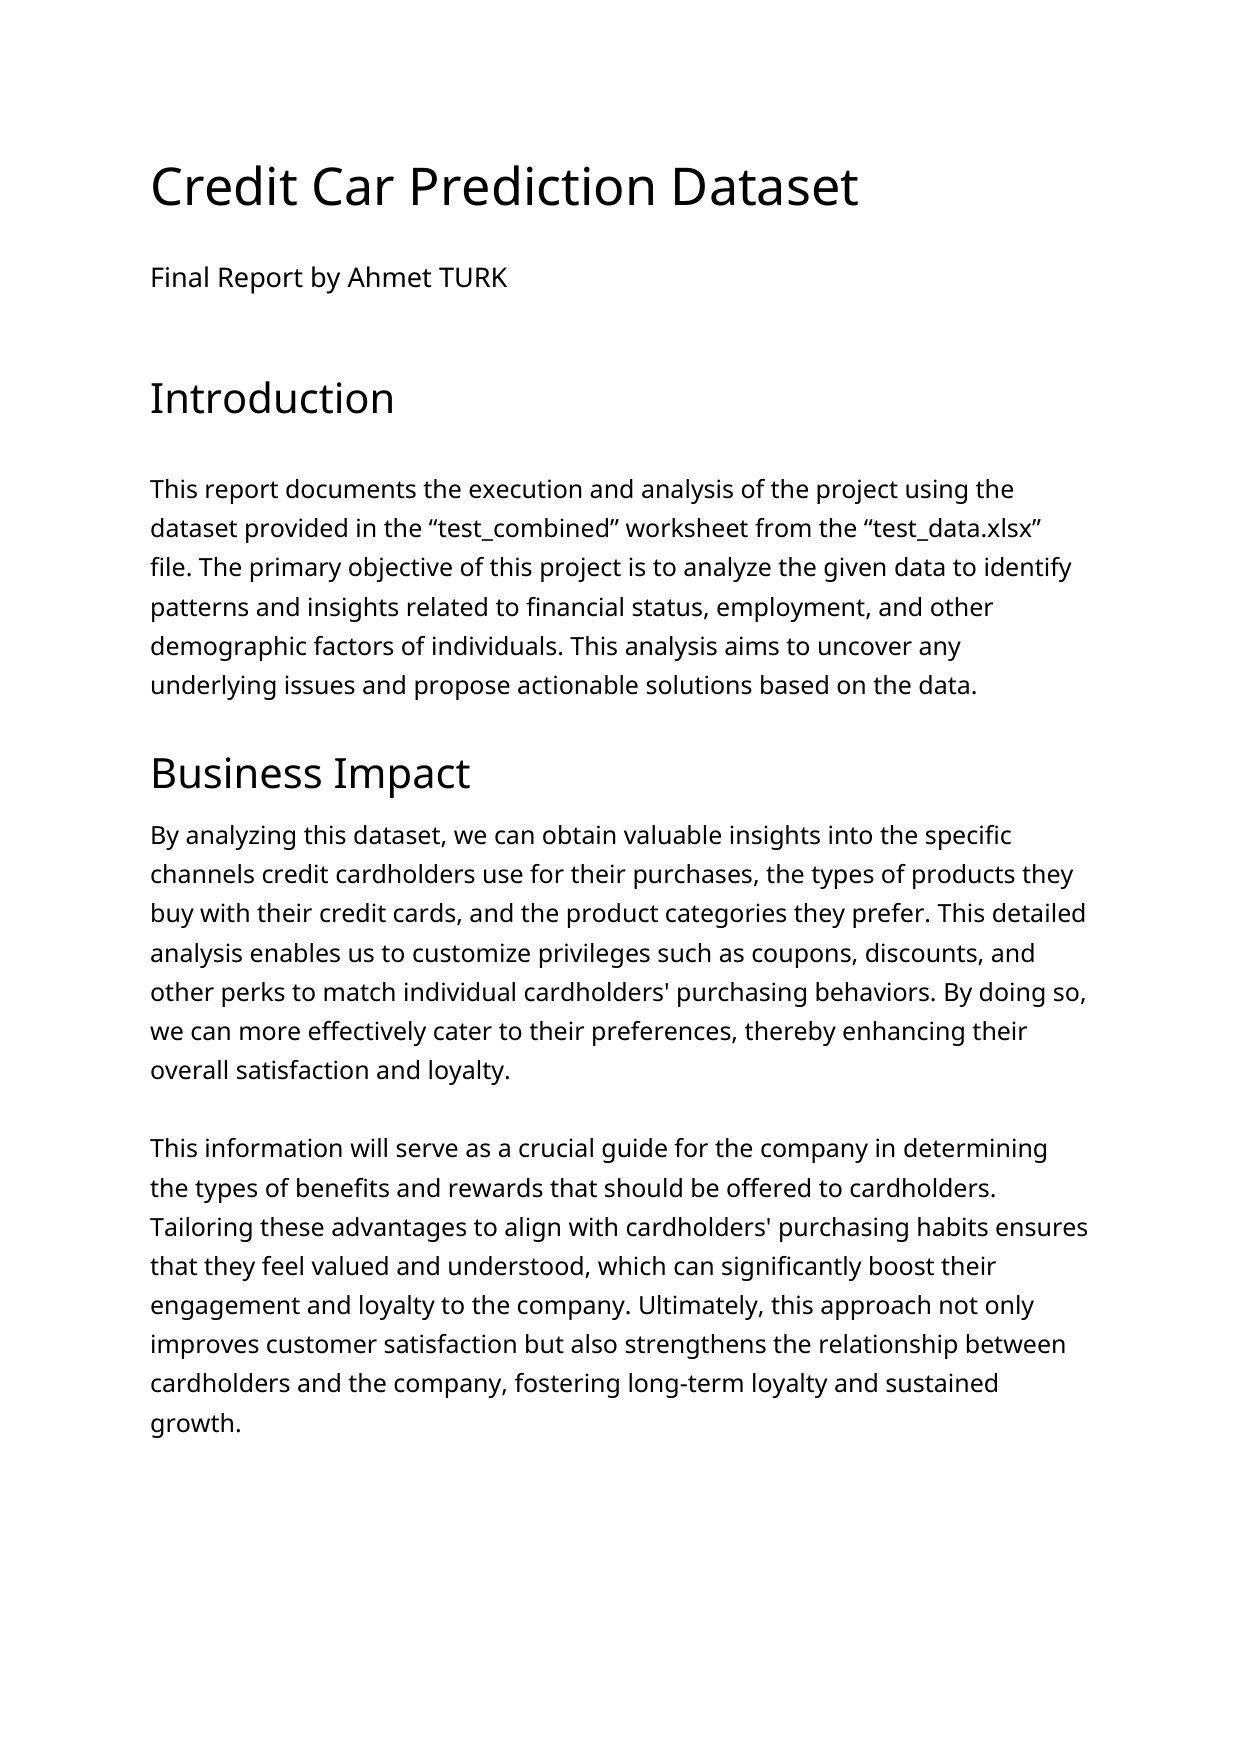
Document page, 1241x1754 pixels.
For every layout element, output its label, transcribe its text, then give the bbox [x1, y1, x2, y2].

text By analyzing this dataset, we can obtain valuable insights into the specific channels credit cardholders use for their purchases, the types of products they buy with their credit cards, and the product categories they prefer. This detailed analysis enables us to customize privileges such as coupons, discounts, and other perks to match individual cardholders' purchasing behaviors. By doing so, we can more effectively cater to their preferences, thereby enhancing their overall satisfaction and loyalty. [150, 818, 1090, 1087]
subtitle Business Impact [150, 744, 1090, 801]
subtitle This report documents the execution and analysis of the project using the dataset provided in the “test_combined” worksheet from the “test_data.xlsx” file. The primary objective of this project is to analyze the given data to identify patterns and insights related to financial status, employment, and other demographic factors of individuals. This analysis aims to uncover any underlying issues and propose actionable solutions based on the data. [150, 472, 1090, 702]
text Credit Car Prediction Dataset [150, 150, 880, 221]
subtitle Final Report by Ahmet TURK Introduction [150, 258, 880, 426]
text This information will serve as a crucial guide for the company in determining the types of benefits and rewards that should be offered to cardholders. Tailoring these advantages to align with cardholders' purchasing habits ensures that they feel valued and understood, which can significantly boost their engagement and loyalty to the company. Ultimately, this approach not only improves customer satisfaction but also strengthens the relationship between cardholders and the company, fostering long-term loyalty and sustained growth. [150, 1131, 1090, 1439]
